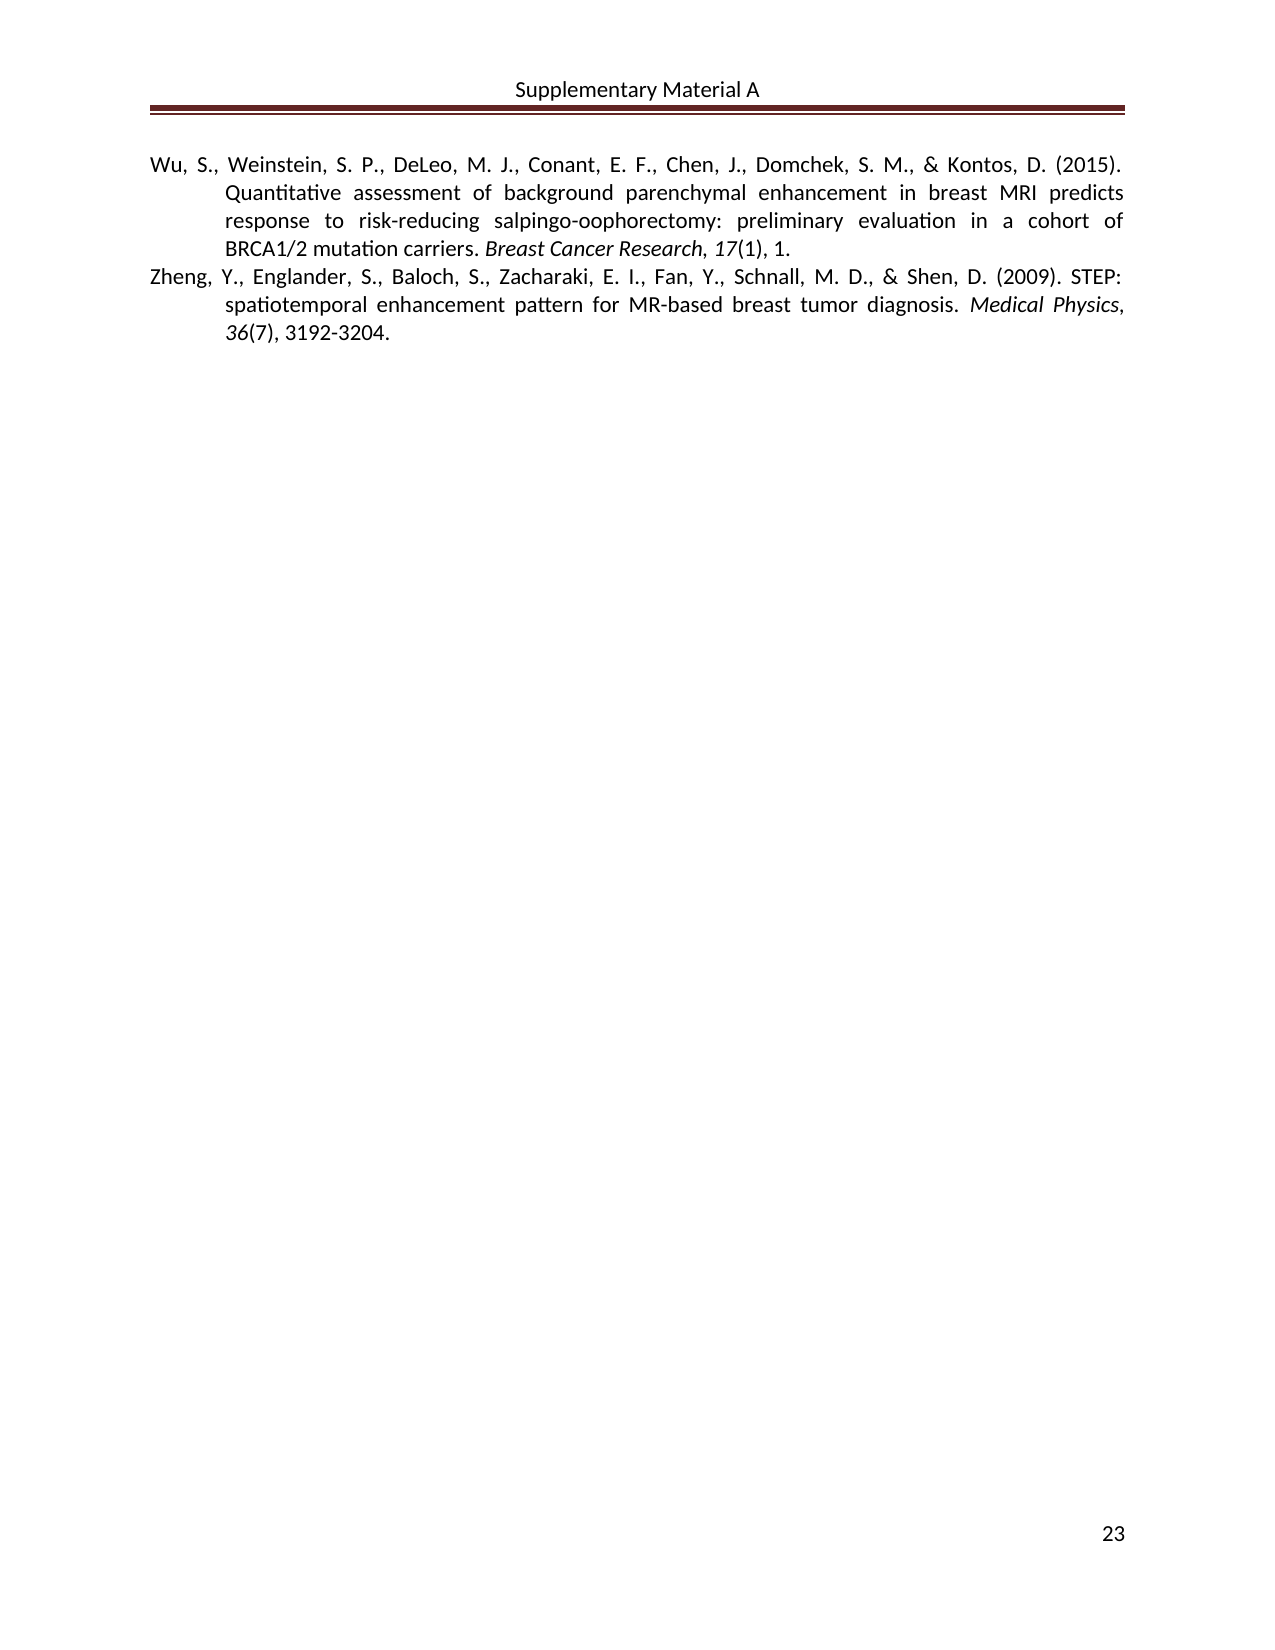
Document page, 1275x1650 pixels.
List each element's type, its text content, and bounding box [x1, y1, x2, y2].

text Wu, S., Weinstein, S. P., DeLeo, M. J., Conant, E. F., Chen, J., Domchek, S. M., & Kontos, D. (2015). Quantitative assessment of background parenchymal enhancement in breast MRI predicts response to risk-reducing salpingo-oophorectomy: preliminary evaluation in a cohort of BRCA1/2 mutation carriers. Breast Cancer Research, 17(1), 1. [150, 150, 1125, 262]
text Zheng, Y., Englander, S., Baloch, S., Zacharaki, E. I., Fan, Y., Schnall, M. D., & Shen, D. (2009). STEP: spatiotemporal enhancement pattern for MR-based breast tumor diagnosis. Medical Physics, 36(7), 3192-3204. [150, 262, 1125, 346]
